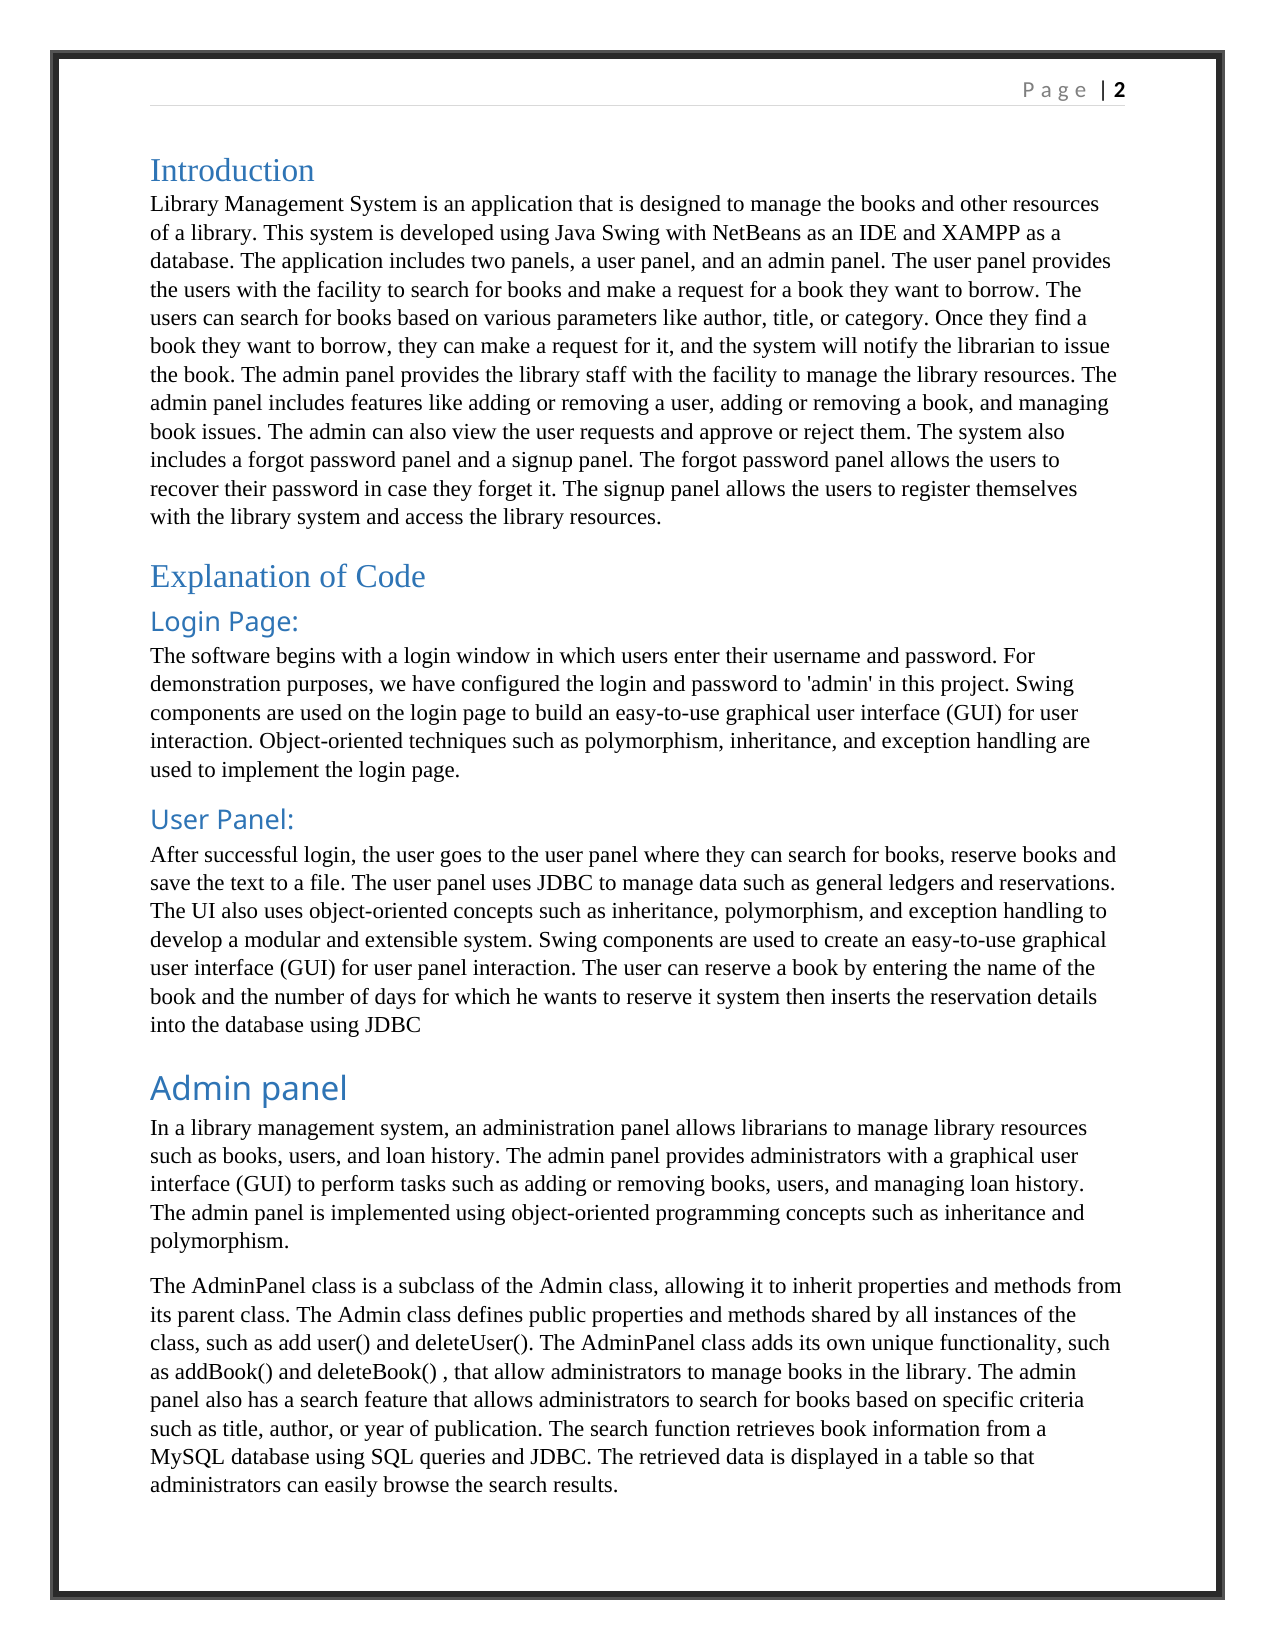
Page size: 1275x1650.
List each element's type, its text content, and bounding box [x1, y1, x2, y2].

text Introduction Library Management System is an application that is designed to manage the books and other resources of a library. This system is developed using Java Swing with NetBeans as an IDE and XAMPP as a database. The application includes two panels, a user panel, and an admin panel. The user panel provides the users with the facility to search for books and make a request for a book they want to borrow. The users can search for books based on various parameters like author, title, or category. Once they find a book they want to borrow, they can make a request for it, and the system will notify the librarian to issue the book. The admin panel provides the library staff with the facility to manage the library resources. The admin panel includes features like adding or removing a user, adding or removing a book, and managing book issues. The admin can also view the user requests and approve or reject them. The system also includes a forgot password panel and a signup panel. The forgot password panel allows the users to recover their password in case they forget it. The signup panel allows the users to register themselves with the library system and access the library resources. [150, 150, 1125, 529]
subtitle Login Page: [150, 602, 1125, 639]
subtitle Admin panel [150, 1065, 1125, 1110]
text The software begins with a login window in which users enter their username and password. For demonstration purposes, we have configured the login and password to 'admin' in this project. Swing components are used on the login page to build an easy-to-use graphical user interface (GUI) for user interaction. Object-oriented techniques such as polymorphism, inheritance, and exception handling are used to implement the login page. [150, 642, 1125, 782]
text The AdminPanel class is a subclass of the Admin class, allowing it to inherit properties and methods from its parent class. The Admin class defines public properties and methods shared by all instances of the class, such as add user() and deleteUser(). The AdminPanel class adds its own unique functionality, such as addBook() and deleteBook() , that allow administrators to manage books in the library. The admin panel also has a search feature that allows administrators to search for books based on specific criteria such as title, author, or year of publication. The search function retrieves book information from a MySQL database using SQL queries and JDBC. The retrieved data is displayed in a table so that administrators can easily browse the search results. [150, 1272, 1125, 1498]
text In a library management system, an administration panel allows librarians to manage library resources such as books, users, and loan history. The admin panel provides administrators with a graphical user interface (GUI) to perform tasks such as adding or removing books, users, and managing loan history. The admin panel is implemented using object-oriented programming concepts such as inheritance and polymorphism. [150, 1114, 1125, 1254]
text After successful login, the user goes to the user panel where they can search for books, reserve books and save the text to a file. The user panel uses JDBC to manage data such as general ledgers and reservations. The UI also uses object-oriented concepts such as inheritance, polymorphism, and exception handling to develop a modular and extensible system. Swing components are used to create an easy-to-use graphical user interface (GUI) for user panel interaction. The user can reserve a book by entering the name of the book and the number of days for which he wants to reserve it system then inserts the reservation details into the database using JDBC [150, 841, 1125, 1038]
subtitle Explanation of Code [150, 557, 1125, 595]
subtitle User Panel: [150, 801, 1125, 838]
